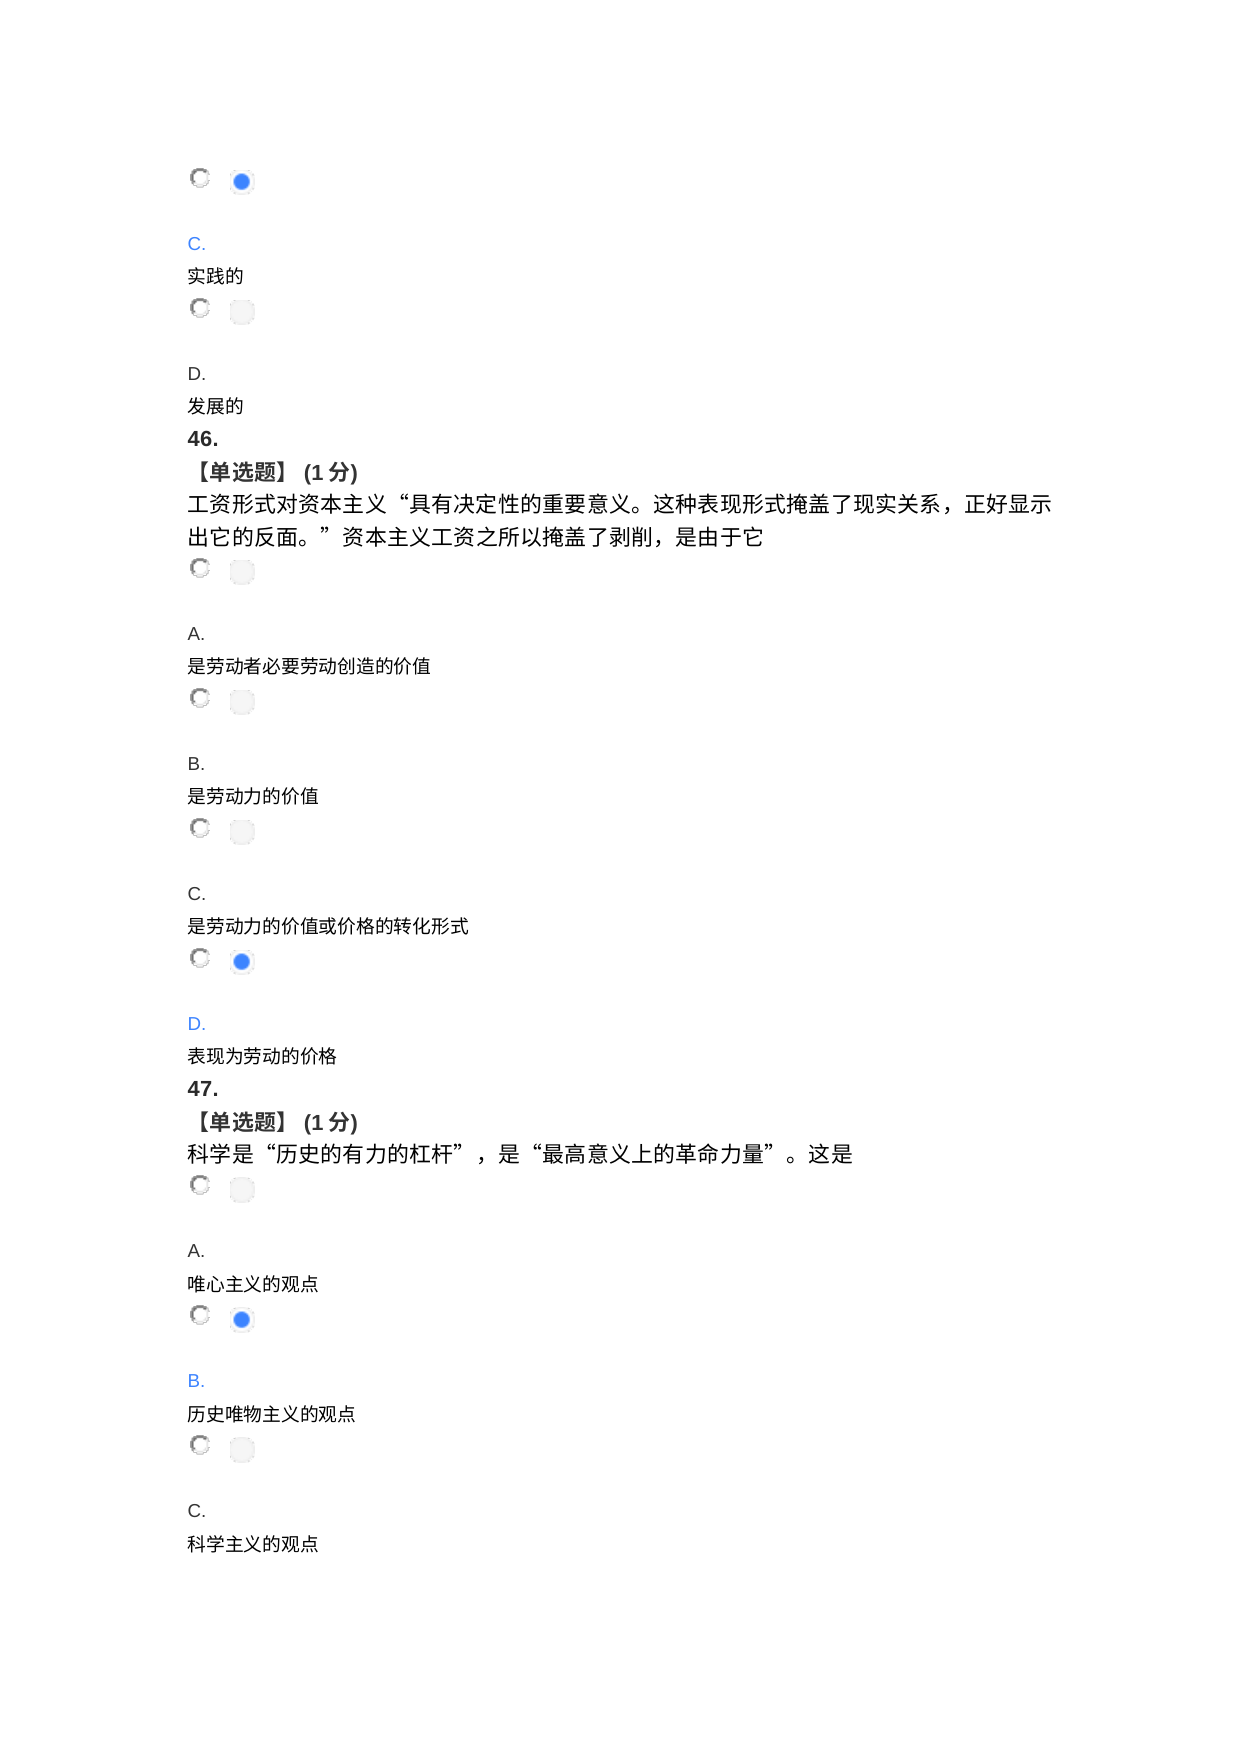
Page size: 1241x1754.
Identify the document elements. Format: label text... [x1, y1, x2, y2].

text 历史唯物主义的观点 [187, 1397, 1053, 1429]
picture [229, 1437, 255, 1463]
text 是劳动者必要劳动创造的价值 [187, 649, 1053, 682]
picture [229, 1177, 255, 1203]
text 科学是“历史的有力的杠杆”，是“最高意义上的革命力量”。这是 [187, 1137, 1053, 1169]
picture [229, 1307, 255, 1333]
text C. [187, 877, 1053, 909]
picture [230, 690, 255, 715]
text 是劳动力的价值 [187, 779, 1053, 812]
text A. [187, 617, 1053, 649]
picture [230, 820, 255, 845]
text 实践的 [187, 259, 1053, 292]
picture [230, 170, 255, 195]
text 科学主义的观点 [187, 1527, 1053, 1559]
picture [230, 560, 255, 585]
text 【单选题】 (1分) [187, 454, 1053, 487]
text 表现为劳动的价格 [187, 1039, 1053, 1072]
picture [230, 300, 255, 325]
text C. [187, 227, 1053, 259]
text C. [187, 1494, 1053, 1527]
text B. [187, 747, 1053, 779]
text 唯心主义的观点 [187, 1267, 1053, 1299]
text 发展的 [187, 389, 1053, 422]
text 【单选题】 (1分) [187, 1104, 1053, 1137]
text 是劳动力的价值或价格的转化形式 [187, 909, 1053, 942]
text D. [187, 357, 1053, 389]
text B. [187, 1364, 1053, 1397]
text 47. [187, 1072, 1053, 1104]
text A. [187, 1234, 1053, 1267]
text D. [187, 1007, 1053, 1039]
text 46. [187, 422, 1053, 454]
picture [230, 950, 255, 975]
text 工资形式对资本主义“具有决定性的重要意义。这种表现形式掩盖了现实关系，正好显示出它的反面。”资本主义工资之所以掩盖了剥削，是由于它 [187, 487, 1053, 552]
